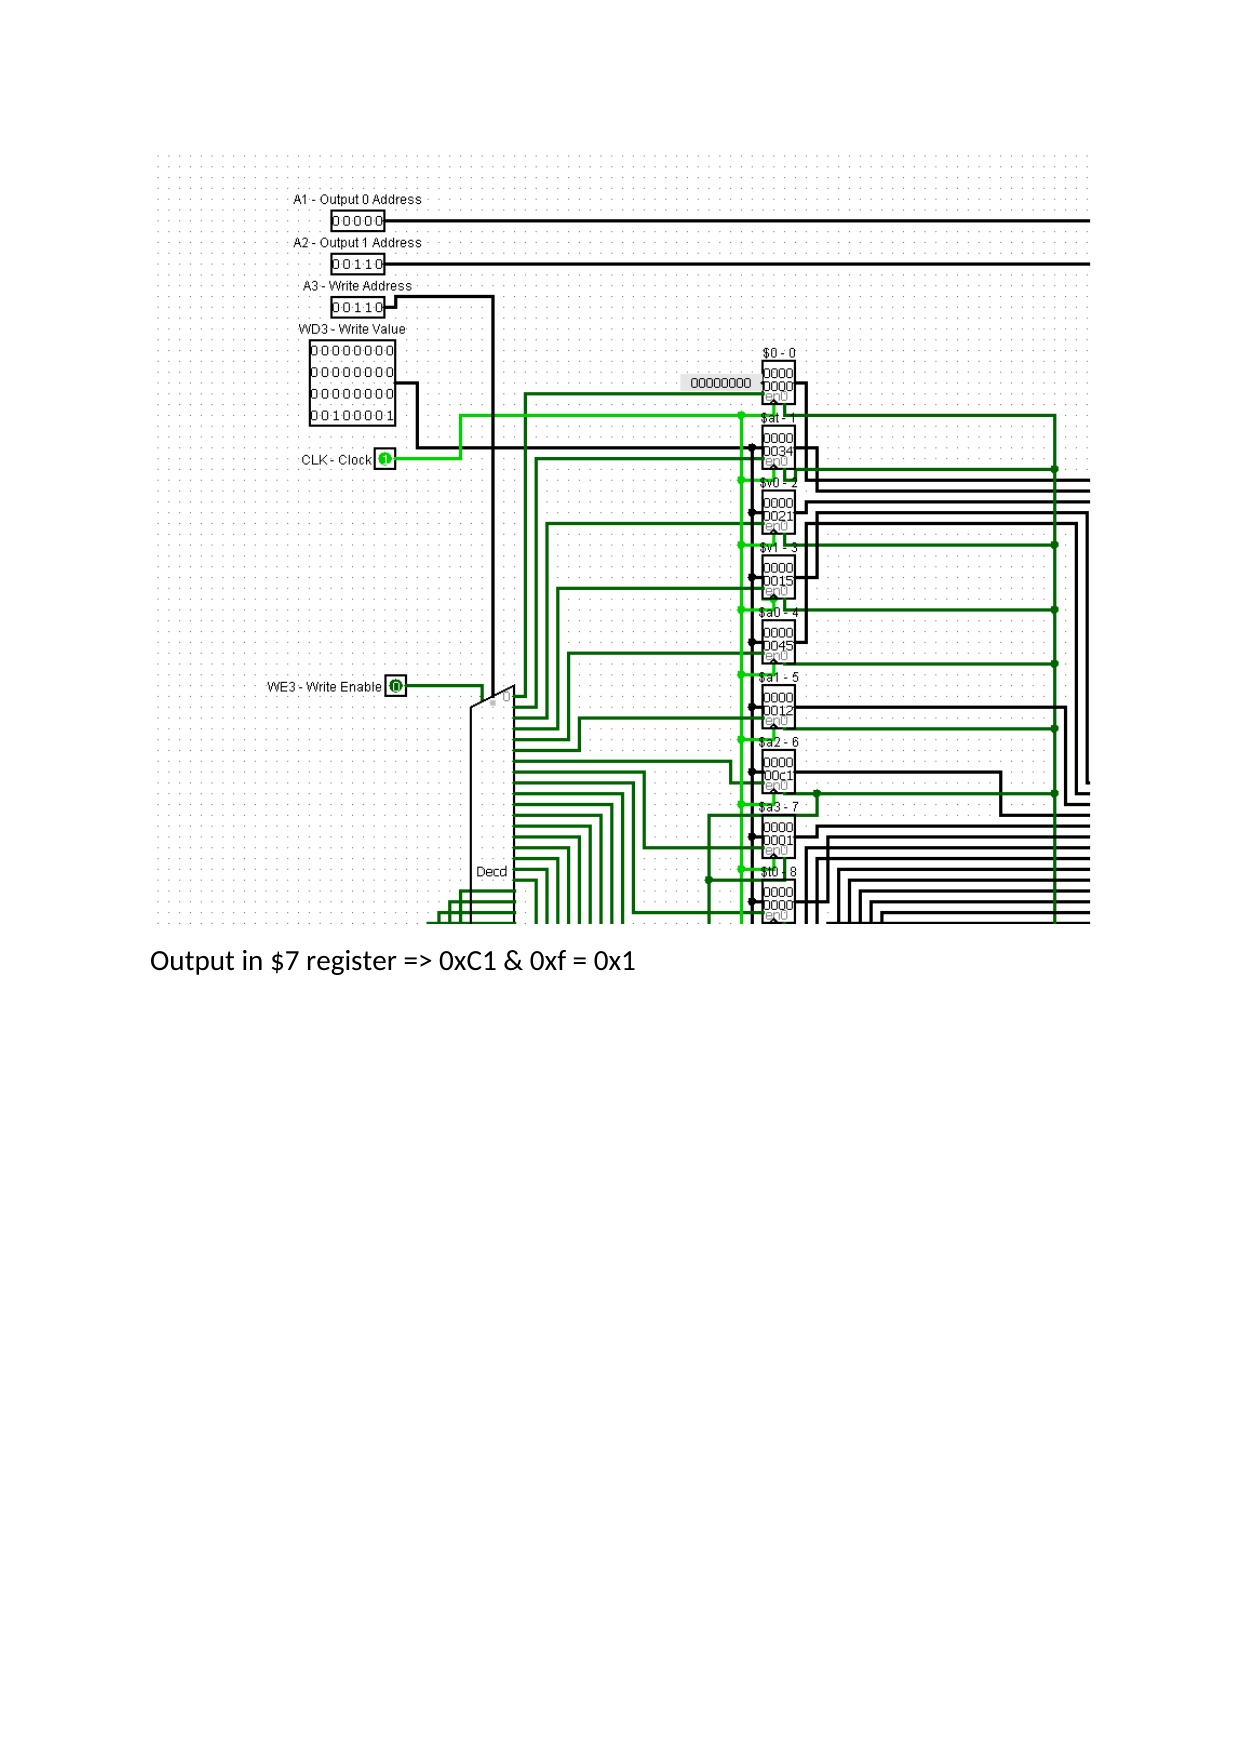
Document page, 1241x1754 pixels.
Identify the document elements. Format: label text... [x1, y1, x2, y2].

picture [150, 150, 1091, 924]
text Output in $7 register => 0xC1 & 0xf = 0x1 [150, 942, 1090, 978]
